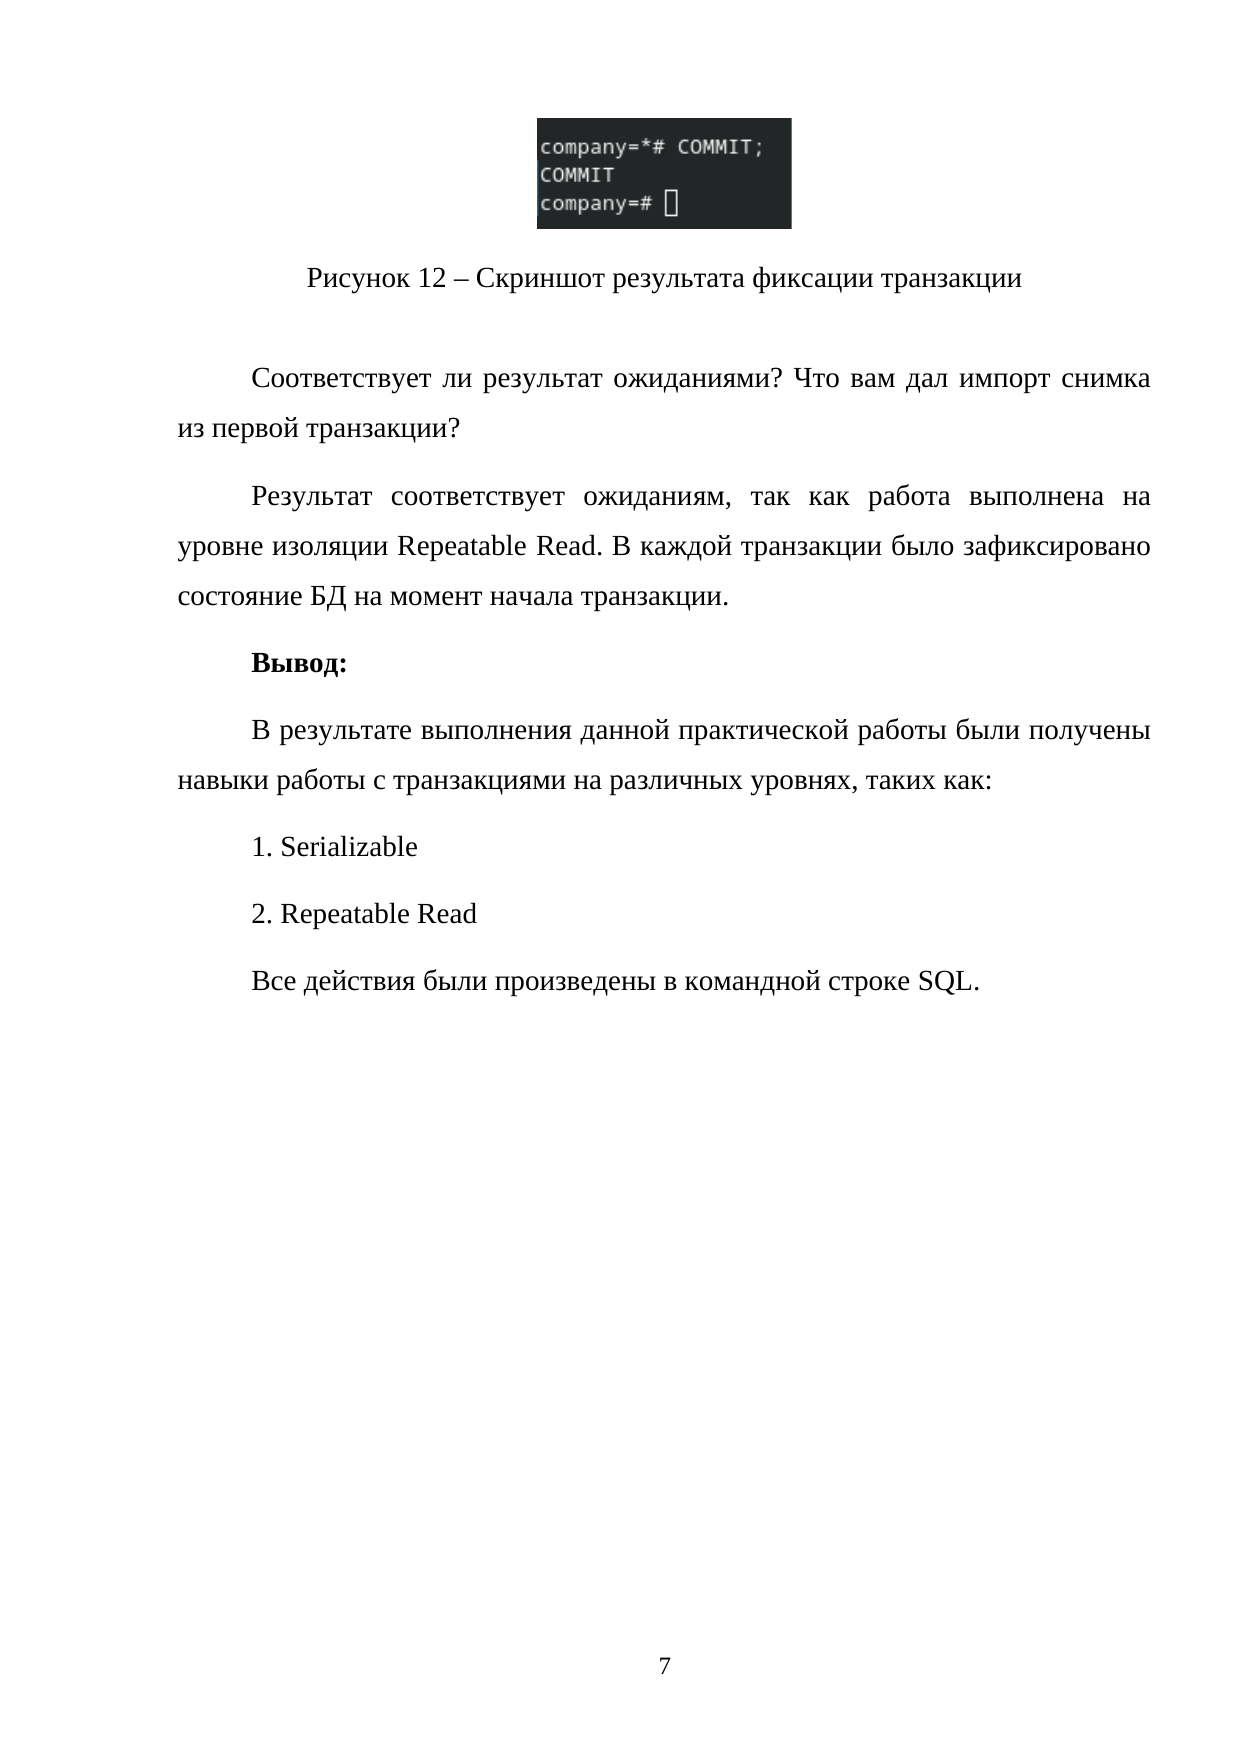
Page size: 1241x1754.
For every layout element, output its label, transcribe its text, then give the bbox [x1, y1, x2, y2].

list Соответствует ли результат ожиданиями? Что вам дал импорт снимка из первой транзакции? [177, 360, 1152, 444]
list В результате выполнения данной практической работы были получены навыки работы с транзакциями на различных уровнях, таких как: [177, 712, 1152, 796]
text Рисунок 12 – Скриншот результата фиксации транзакции [177, 260, 1152, 293]
list Результат соответствует ожиданиям, так как работа выполнена на уровне изоляции Repeatable Read. В каждой транзакции было зафиксировано состояние БД на момент начала транзакции. [177, 478, 1152, 612]
list Repeatable Read [177, 896, 1152, 930]
picture [537, 118, 792, 229]
list Serializable [177, 829, 1152, 863]
text Все действия были произведены в командной строке SQL. [177, 963, 1152, 997]
list Вывод: [177, 645, 1152, 679]
